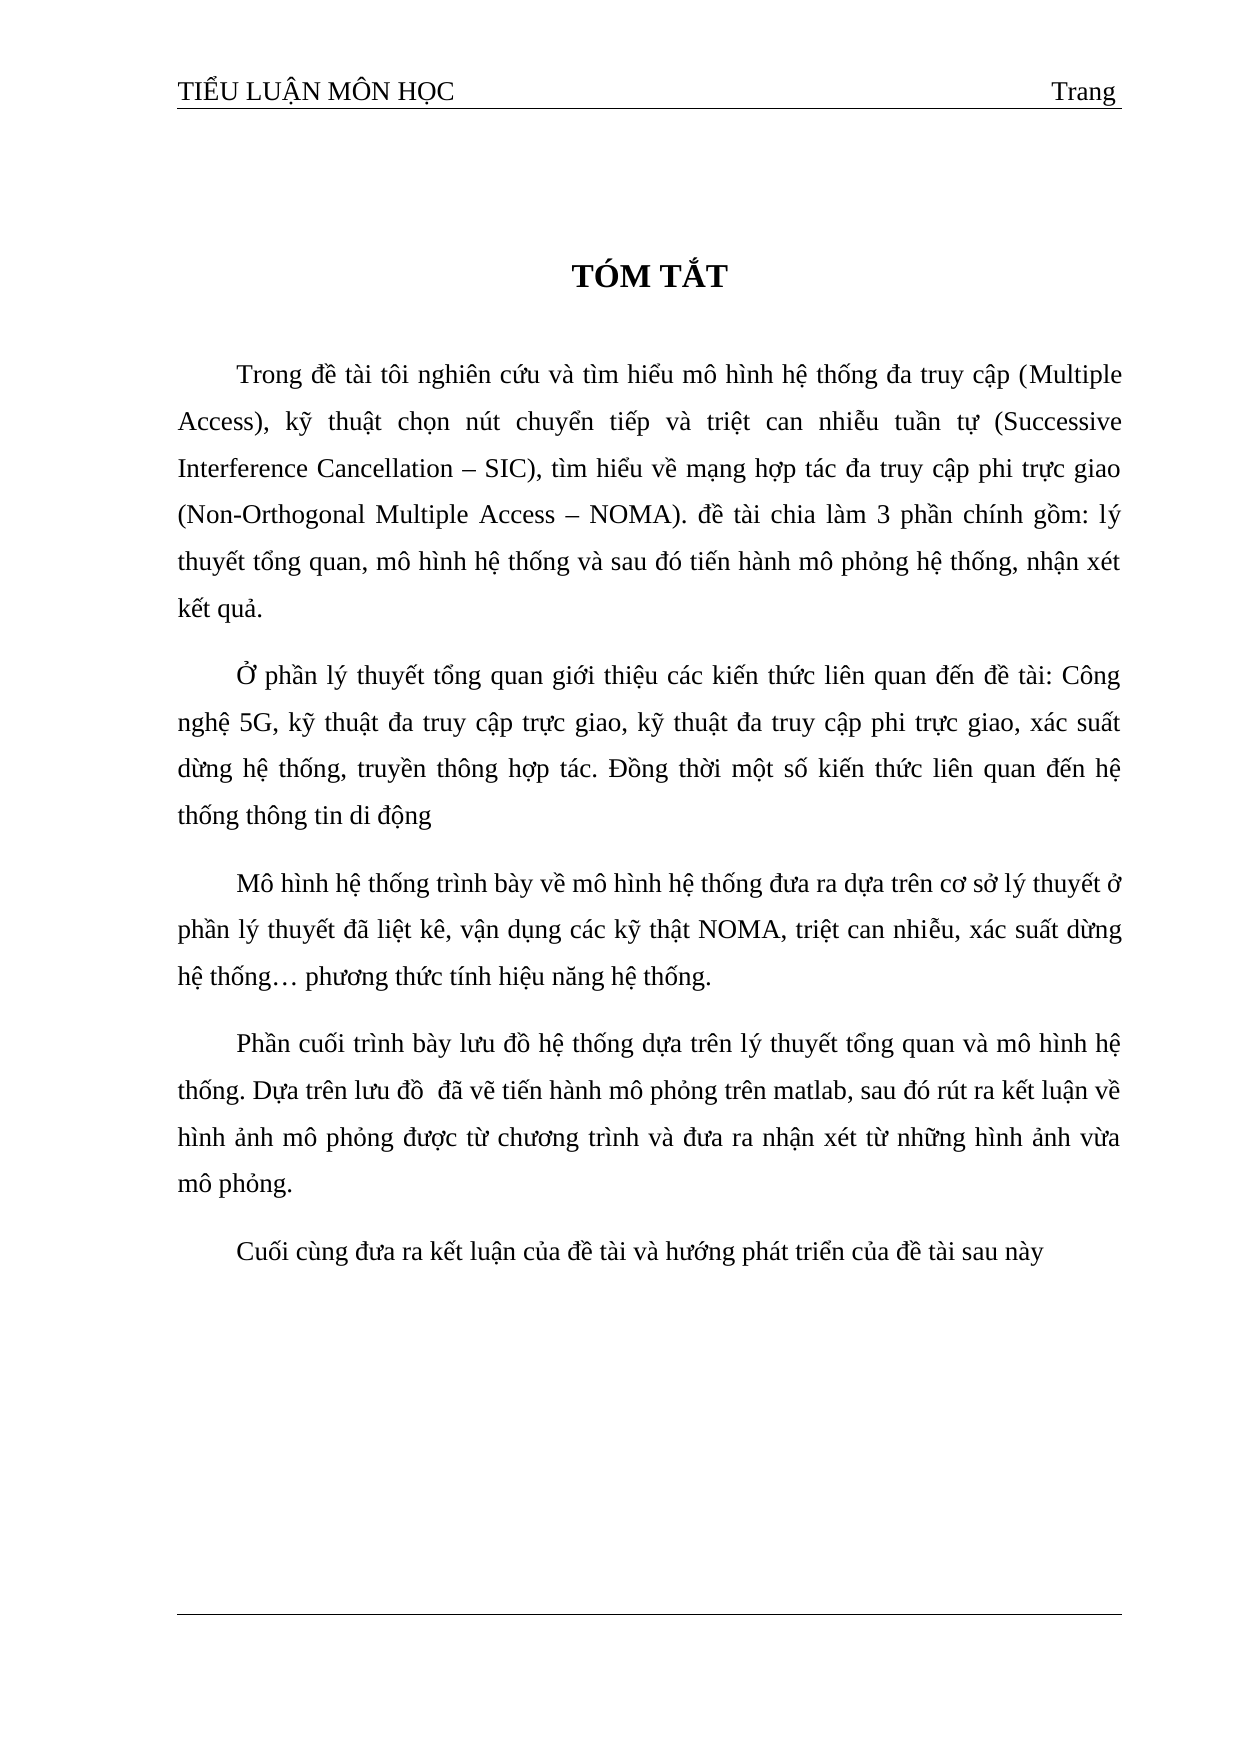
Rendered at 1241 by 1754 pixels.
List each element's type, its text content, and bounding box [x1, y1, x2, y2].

text Ở phần lý thuyết tổng quan giới thiệu các kiến thức liên quan đến đề tài: Công nghệ 5G, kỹ thuật đa truy cập trực giao, kỹ thuật đa truy cập phi trực giao, xác suất dừng hệ thống, truyền thông hợp tác. Đồng thời một số kiến thức liên quan đến hệ thống thông tin di động [177, 659, 1122, 830]
text Mô hình hệ thống trình bày về mô hình hệ thống đưa ra dựa trên cơ sở lý thuyết ở phần lý thuyết đã liệt kê, vận dụng các kỹ thật NOMA, triệt can nhiễu, xác suất dừng hệ thống… phương thức tính hiệu năng hệ thống. [177, 867, 1122, 991]
text Trong đề tài tôi nghiên cứu và tìm hiểu mô hình hệ thống đa truy cập (Multiple Access), kỹ thuật chọn nút chuyển tiếp và triệt can nhiễu tuần tự (Successive Interference Cancellation – SIC), tìm hiểu về mạng hợp tác đa truy cập phi trực giao (Non-Orthogonal Multiple Access – NOMA). đề tài chia làm 3 phần chính gồm: lý thuyết tổng quan, mô hình hệ thống và sau đó tiến hành mô phỏng hệ thống, nhận xét kết quả. [177, 358, 1122, 623]
text Cuối cùng đưa ra kết luận của đề tài và hướng phát triển của đề tài sau này [177, 1235, 1122, 1266]
text Phần cuối trình bày lưu đồ hệ thống dựa trên lý thuyết tổng quan và mô hình hệ thống. Dựa trên lưu đồ đã vẽ tiến hành mô phỏng trên matlab, sau đó rút ra kết luận về hình ảnh mô phỏng được từ chương trình và đưa ra nhận xét từ những hình ảnh vừa mô phỏng. [177, 1028, 1122, 1199]
text TÓM TẮT [177, 257, 1122, 295]
